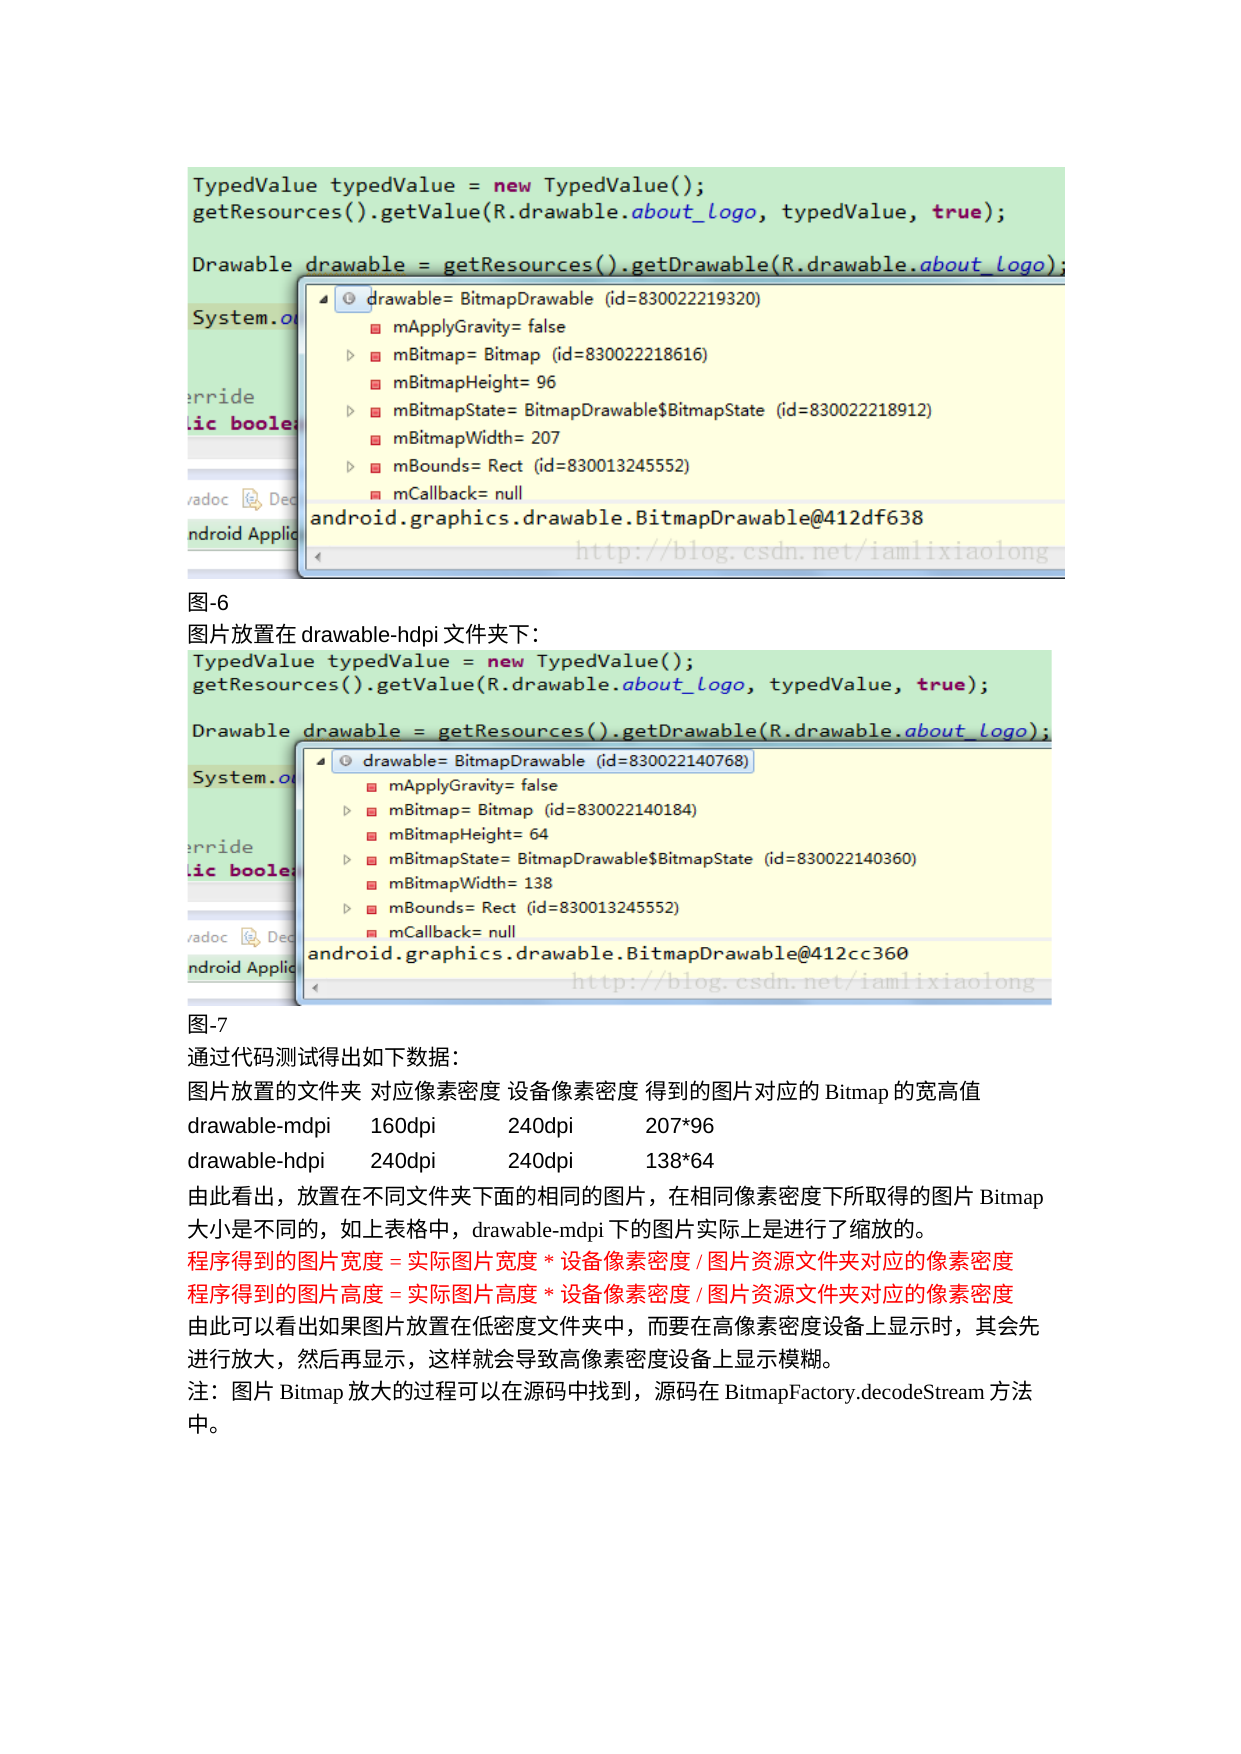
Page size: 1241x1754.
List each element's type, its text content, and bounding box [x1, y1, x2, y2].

table_header 图片放置的文件夹 [186, 1072, 369, 1108]
table_cell drawable-mdpi [186, 1108, 369, 1143]
text 图-7 [187, 1007, 1053, 1039]
table_cell drawable-hdpi [186, 1143, 369, 1179]
text 程序得到的图片高度 = 实际图片高度 * 设备像素密度 / 图片资源文件夹对应的像素密度 [187, 1276, 1053, 1309]
text 图-6 [187, 584, 1053, 617]
table_cell 207*96 [644, 1108, 989, 1143]
text 由此看出，放置在不同文件夹下面的相同的图片，在相同像素密度下所取得的图片Bitmap大小是不同的，如上表格中，drawable-mdpi下的图片实际上是进行了缩放的。 [187, 1179, 1053, 1244]
table_header 得到的图片对应的Bitmap的宽高值 [644, 1072, 989, 1108]
table_header 对应像素密度 [369, 1072, 506, 1108]
text 通过代码测试得出如下数据： [187, 1039, 1053, 1072]
text 由此可以看出如果图片放置在低密度文件夹中，而要在高像素密度设备上显示时，其会先进行放大，然后再显示，这样就会导致高像素密度设备上显示模糊。 [187, 1309, 1053, 1374]
text 注：图片Bitmap放大的过程可以在源码中找到，源码在BitmapFactory.decodeStream方法中。 [187, 1374, 1053, 1439]
table_cell 240dpi [369, 1143, 506, 1179]
table_cell 160dpi [369, 1108, 506, 1143]
table_cell 240dpi [506, 1108, 644, 1143]
table_header 设备像素密度 [506, 1072, 644, 1108]
text 程序得到的图片宽度 = 实际图片宽度 * 设备像素密度 / 图片资源文件夹对应的像素密度 [187, 1244, 1053, 1276]
picture [187, 650, 1052, 1006]
text 图片放置在drawable-hdpi文件夹下： [187, 617, 1053, 649]
picture [187, 167, 1065, 579]
table_cell 240dpi [506, 1143, 644, 1179]
table_cell 138*64 [644, 1143, 989, 1179]
